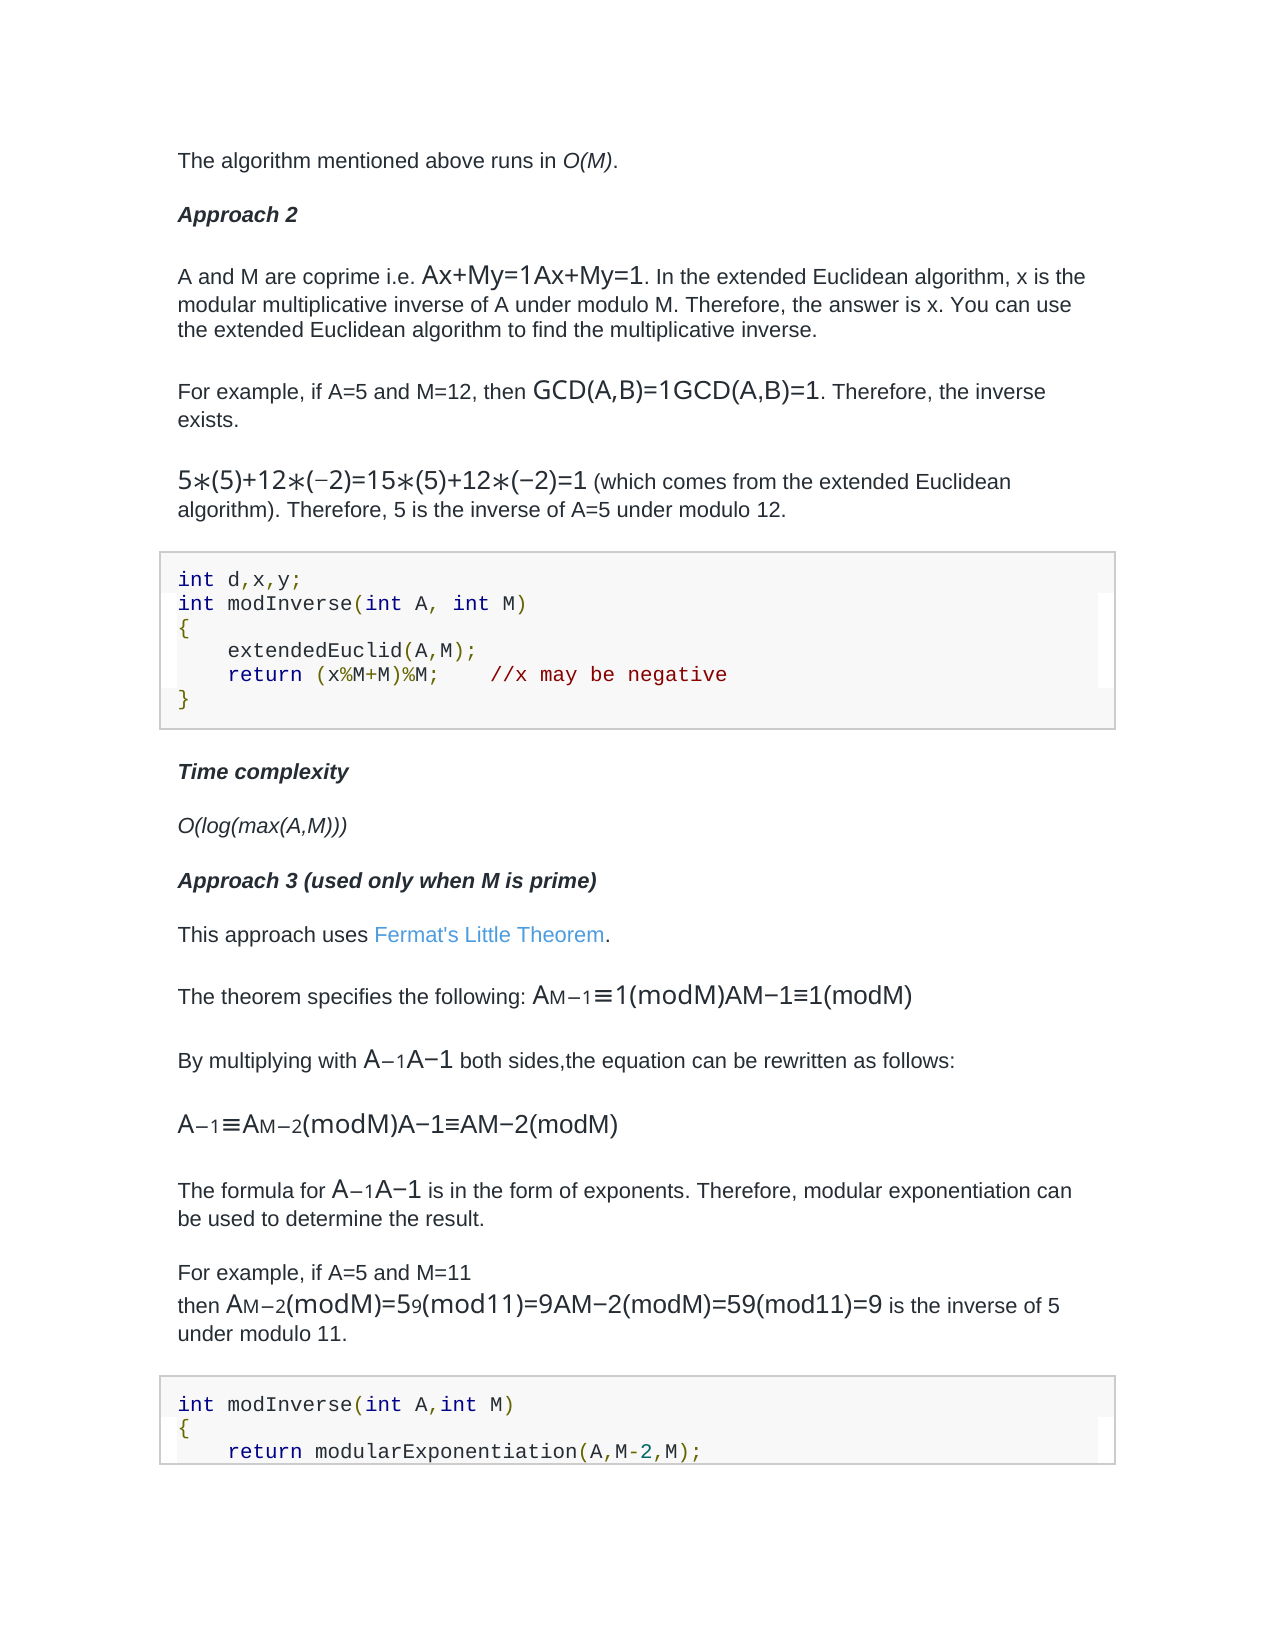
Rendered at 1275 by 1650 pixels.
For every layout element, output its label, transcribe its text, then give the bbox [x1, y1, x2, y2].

text extendedEuclid(A,M); [177, 640, 1098, 664]
text A and M are coprime i.e. Ax+My=1Ax+My=1. In the extended Euclidean algorithm, x is the modular multiplicative inverse of A under modulo M. Therefore, the answer is x. You can use the extended Euclidean algorithm to find the multiplicative inverse. [177, 256, 1098, 342]
text O(log(max(A,M))) [177, 813, 1098, 838]
text The formula for A−1A−1 is in the form of exponents. Therefore, modular exponentiation can be used to determine the result. [177, 1170, 1098, 1231]
text int modInverse(int A, int M) [177, 593, 1098, 617]
text { [177, 1417, 1098, 1441]
text { [177, 617, 1098, 640]
text For example, if A=5 and M=12, then GCD(A,B)=1GCD(A,B)=1. Therefore, the inverse exists. [177, 371, 1098, 432]
text Approach 3 (used only when M is prime) [177, 867, 1098, 893]
text The algorithm mentioned above runs in O(M). [177, 148, 1098, 173]
text return modularExponentiation(A,M-2,M); [177, 1441, 1098, 1463]
text Time complexity [177, 759, 1098, 784]
text int modInverse(int A,int M) [161, 1377, 1114, 1417]
text Approach 2 [177, 202, 1098, 227]
text The theorem specifies the following: AM−1≡1(modM)AM−1≡1(modM) [177, 976, 1098, 1012]
text } [161, 669, 1114, 728]
text int d,x,y; [161, 553, 1114, 593]
text A−1≡AM−2(modM)A−1≡AM−2(modM) [177, 1106, 1098, 1141]
text By multiplying with A−1A−1 both sides,the equation can be rewritten as follows: [177, 1041, 1098, 1076]
text 5∗(5)+12∗(−2)=15∗(5)+12∗(−2)=1 (which comes from the extended Euclidean algorithm). Therefore, 5 is the inverse of A=5 under modulo 12. [177, 461, 1098, 522]
text This approach uses Fermat's Little Theorem. [177, 922, 1098, 947]
text For example, if A=5 and M=11 then AM−2(modM)=59(mod11)=9AM−2(modM)=59(mod11)=9 is the inverse of 5 under modulo 11. [177, 1260, 1098, 1346]
